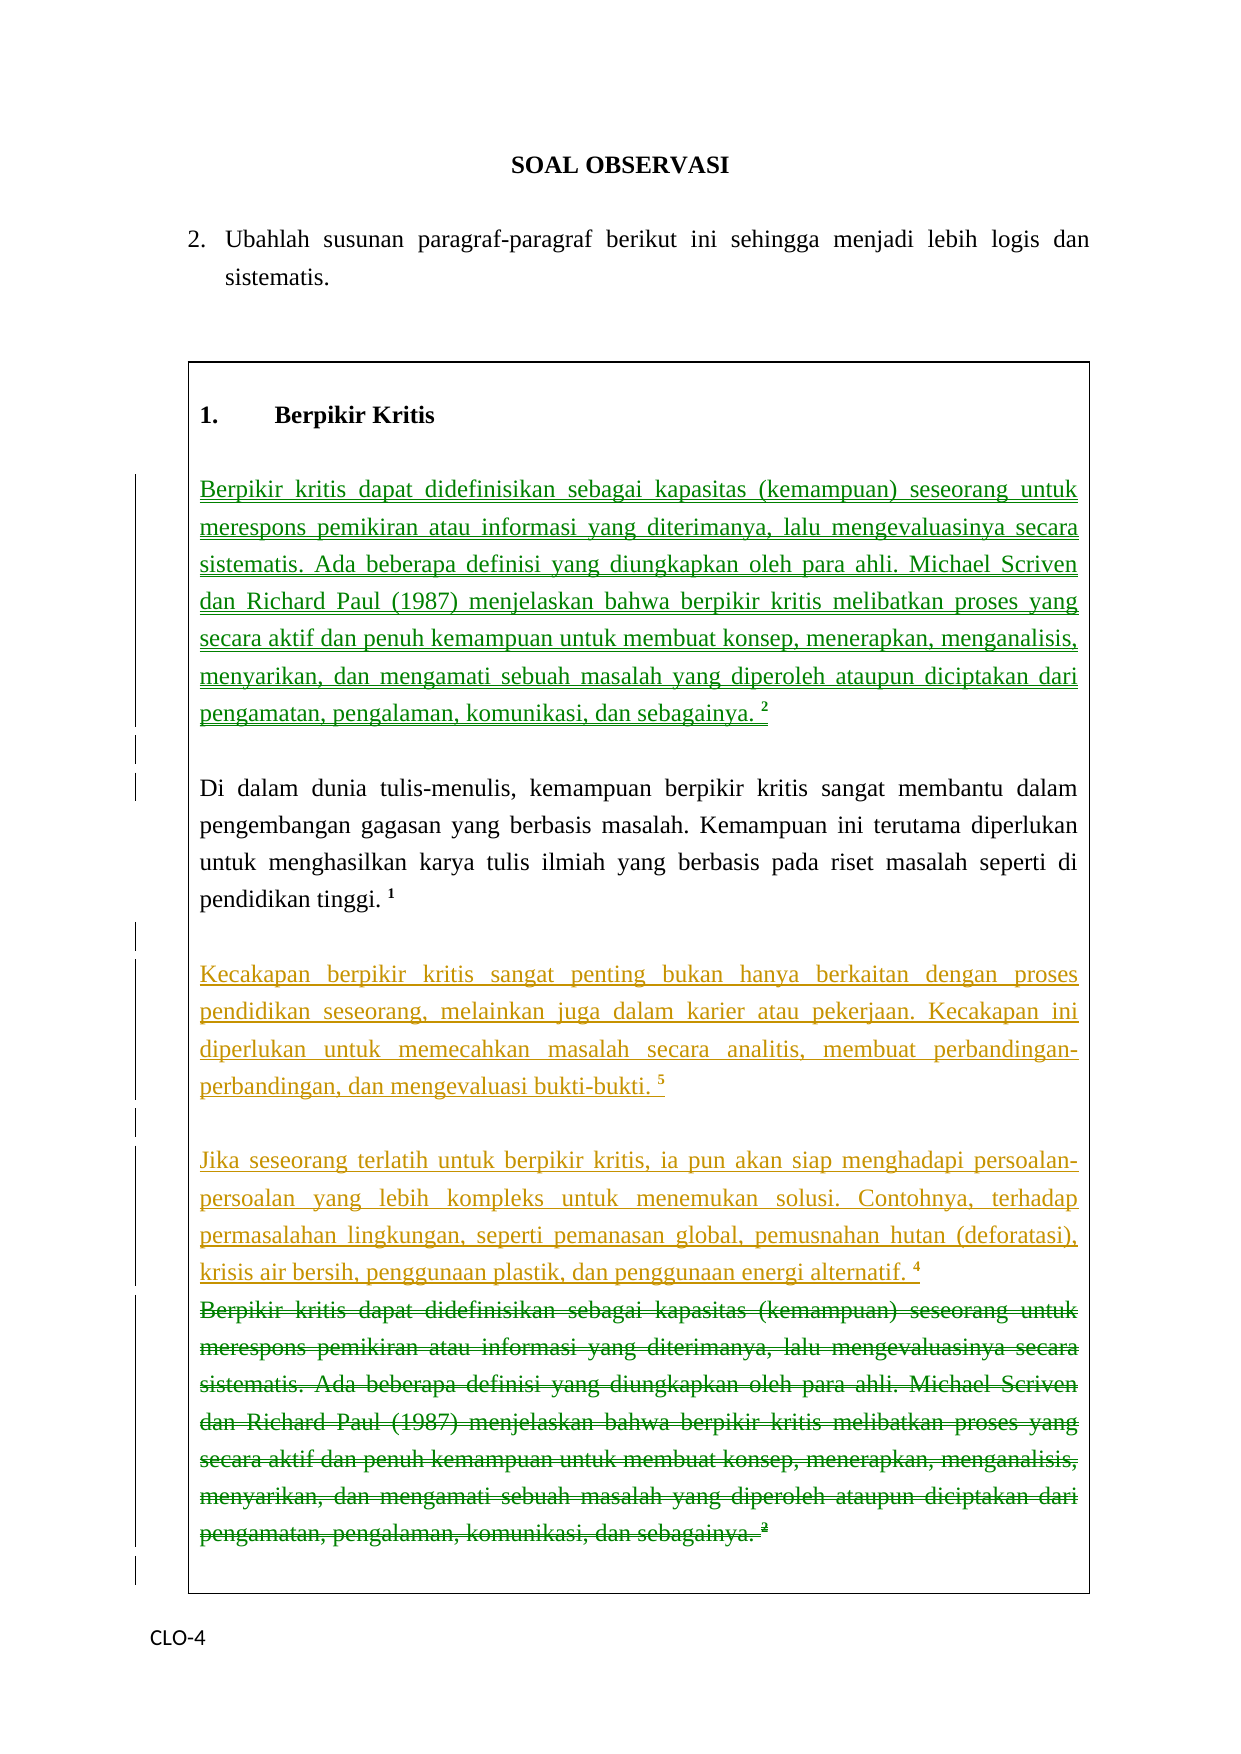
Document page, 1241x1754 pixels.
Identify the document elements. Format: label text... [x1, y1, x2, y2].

text SOAL OBSERVASI [150, 150, 1090, 179]
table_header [189, 363, 1089, 1593]
list Ubahlah susunan paragraf-paragraf berikut ini sehingga menjadi lebih logis dan sistematis. [187, 224, 1090, 291]
